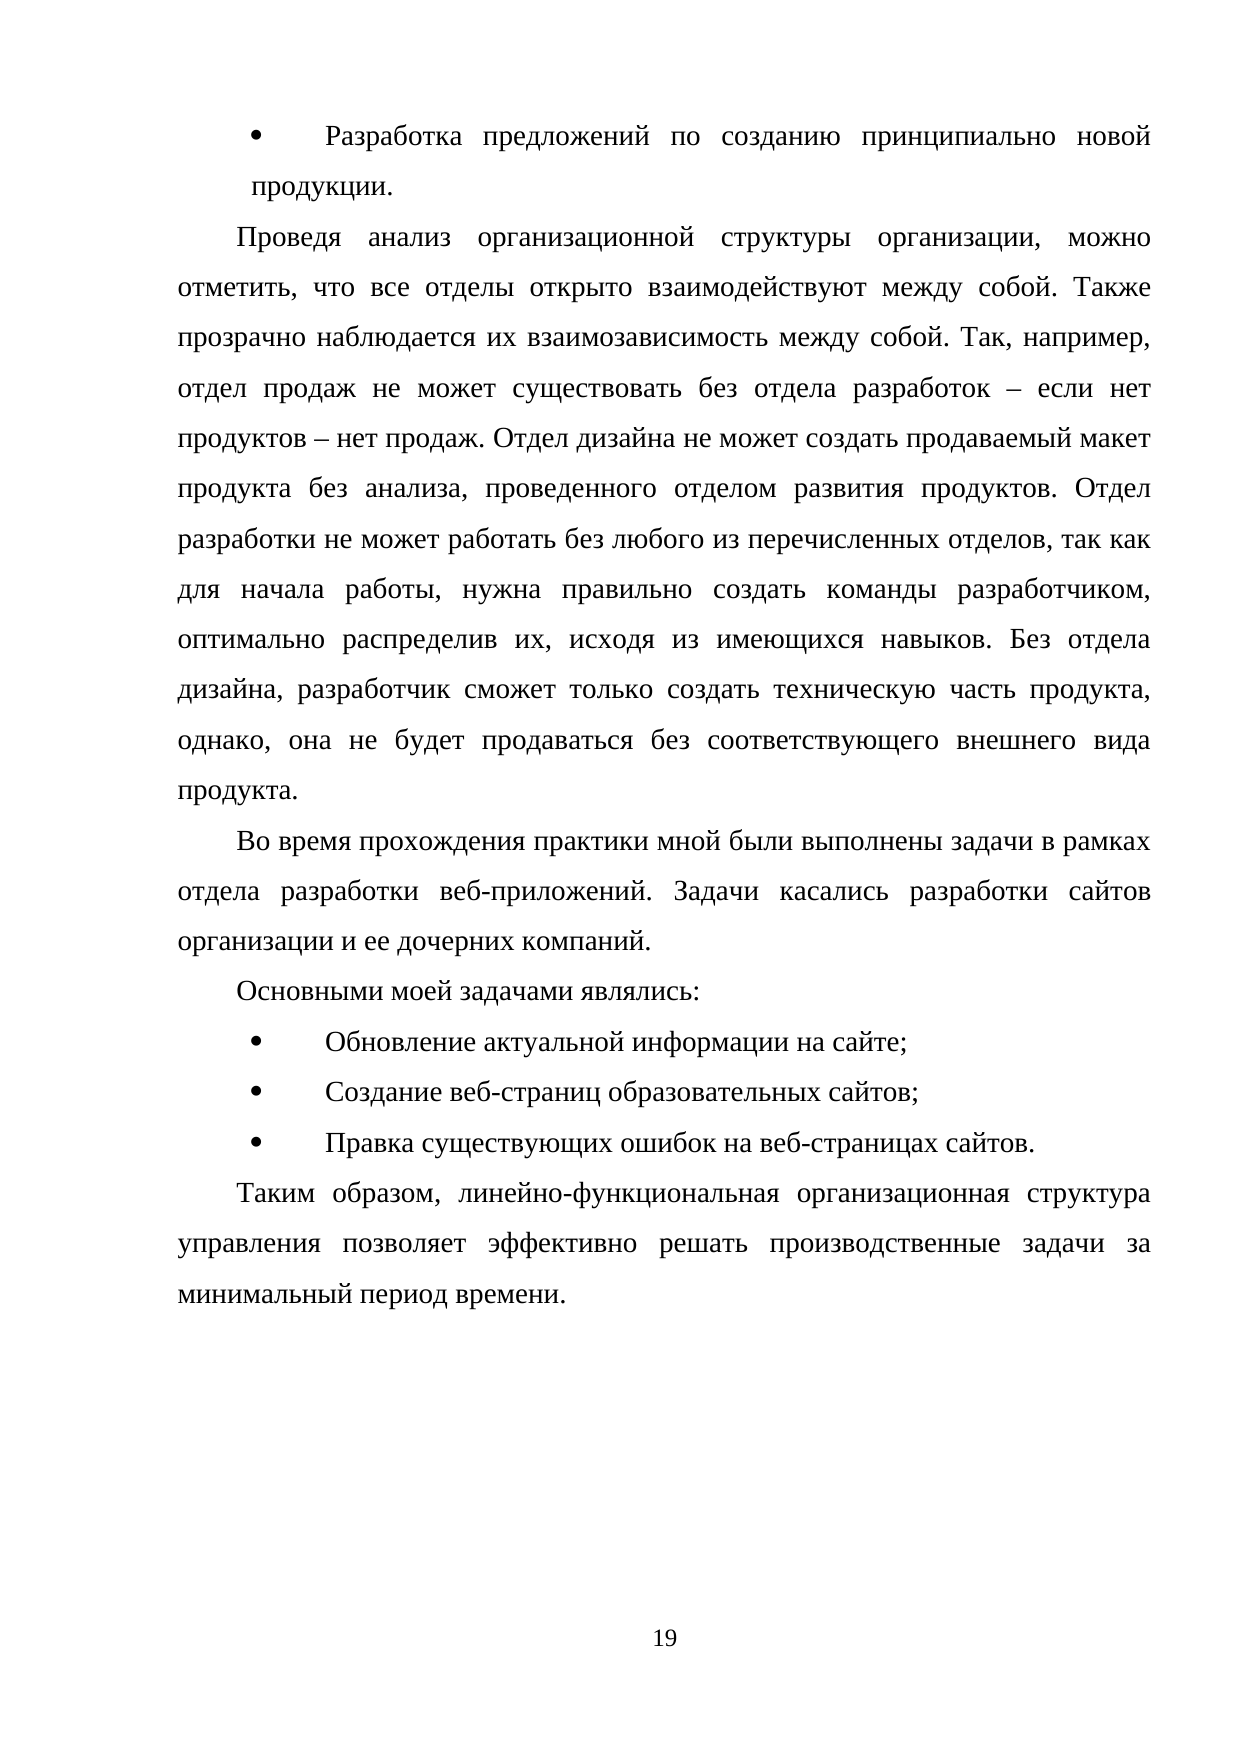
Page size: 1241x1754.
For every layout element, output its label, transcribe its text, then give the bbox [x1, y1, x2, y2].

text Во время прохождения практики мной были выполнены задачи в рамках отдела разработки веб-приложений. Задачи касались разработки сайтов организации и ее дочерних компаний. [177, 823, 1152, 957]
list Создание веб-страниц образовательных сайтов; [251, 1074, 1152, 1108]
text Проведя анализ организационной структуры организации, можно отметить, что все отделы открыто взаимодействуют между собой. Также прозрачно наблюдается их взаимозависимость между собой. Так, например, отдел продаж не может существовать без отдела разработок – если нет продуктов – нет продаж. Отдел дизайна не может создать продаваемый макет продукта без анализа, проведенного отделом развития продуктов. Отдел разработки не может работать без любого из перечисленных отделов, так как для начала работы, нужна правильно создать команды разработчиком, оптимально распределив их, исходя из имеющихся навыков. Без отдела дизайна, разработчик сможет только создать техническую часть продукта, однако, она не будет продаваться без соответствующего внешнего вида продукта. [177, 219, 1152, 806]
list Правка существующих ошибок на веб-страницах сайтов. [251, 1125, 1152, 1158]
text Таким образом, линейно-функциональная организационная структура управления позволяет эффективно решать производственные задачи за минимальный период времени. [177, 1175, 1152, 1309]
list Разработка предложений по созданию принципиально новой продукции. [251, 118, 1152, 202]
list Обновление актуальной информации на сайте; [251, 1024, 1152, 1057]
text Основными моей задачами являлись: [177, 973, 1152, 1007]
